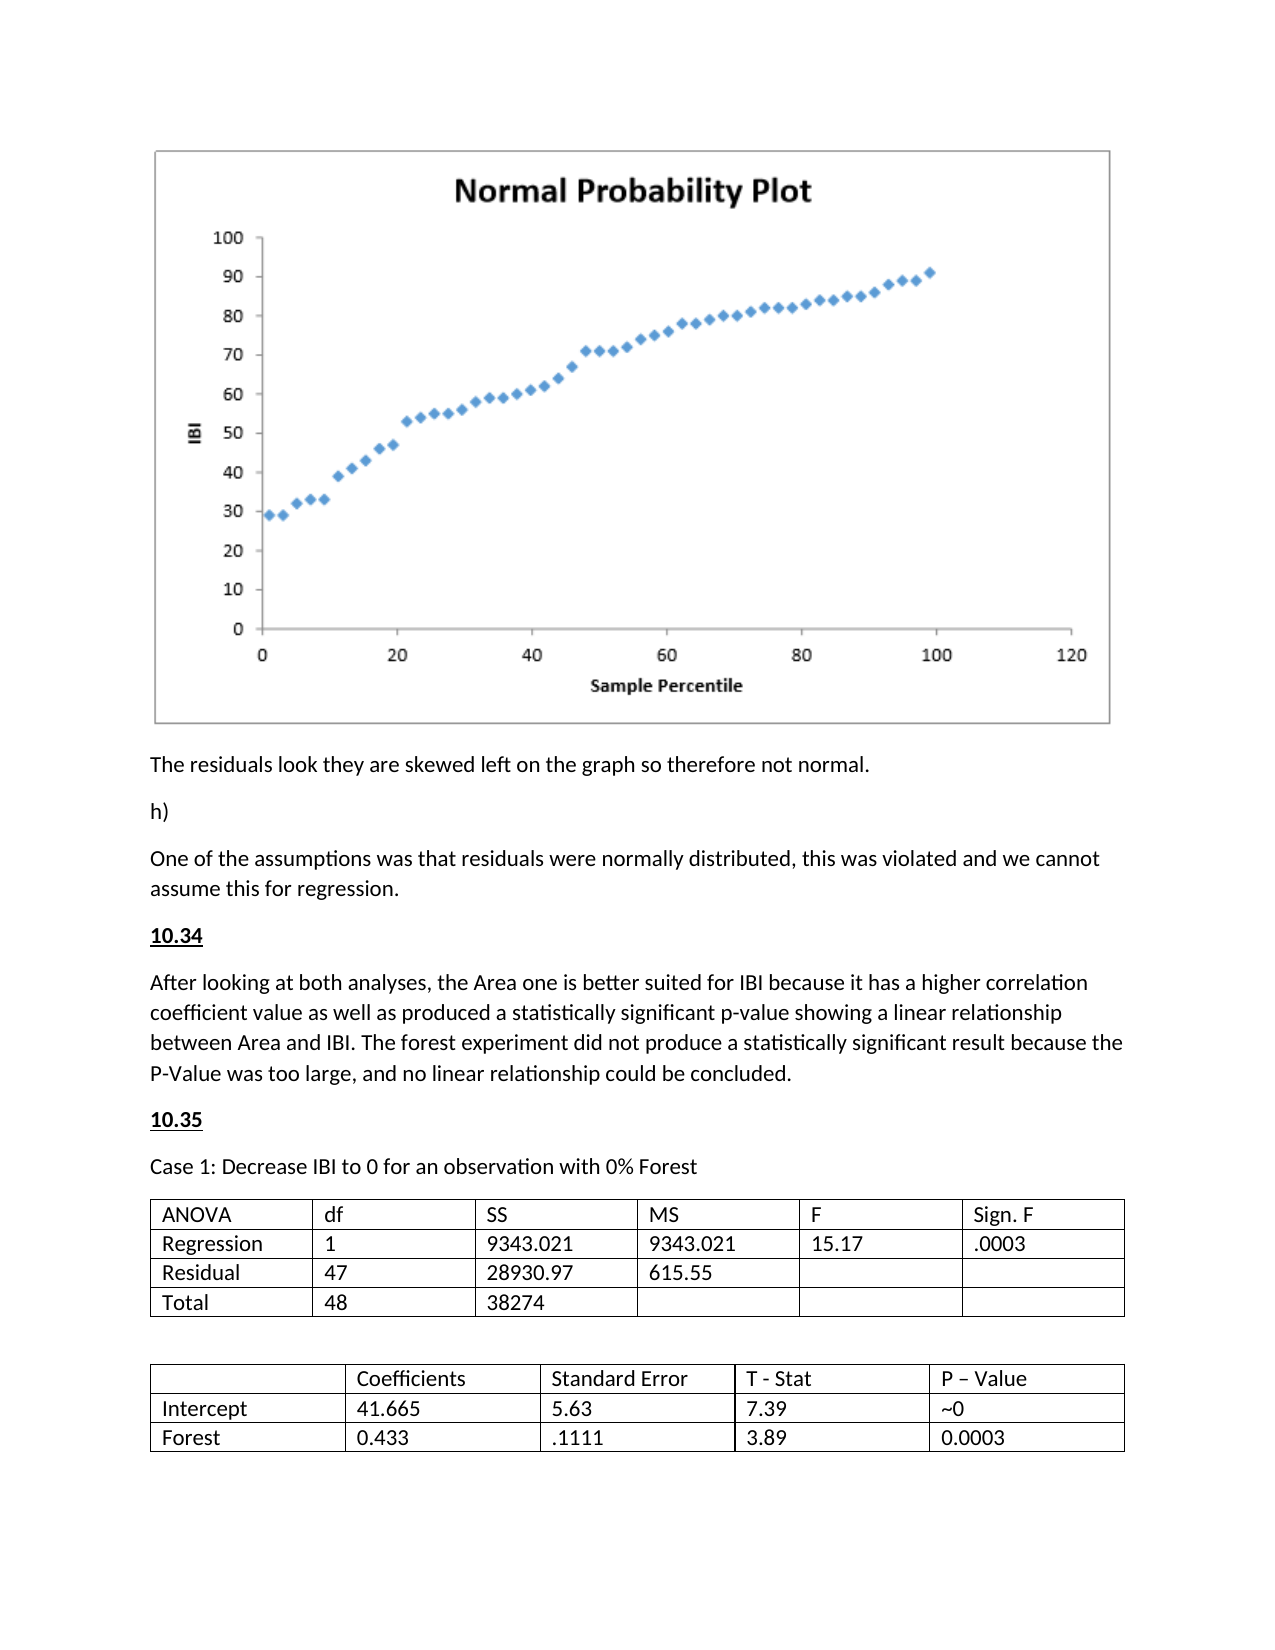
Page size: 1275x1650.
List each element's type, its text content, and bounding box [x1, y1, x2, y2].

table_header Standard Error [541, 1365, 734, 1393]
table_header Coefficients [346, 1365, 540, 1393]
text h) [150, 797, 1125, 825]
table_cell Forest [151, 1423, 345, 1451]
table_cell Residual [151, 1259, 312, 1287]
table_cell 28930.97 [476, 1259, 637, 1287]
table_header MS [638, 1200, 799, 1228]
table_cell Regression [151, 1230, 312, 1257]
table_cell [963, 1259, 1124, 1287]
table_cell 5.63 [541, 1394, 734, 1422]
table_header [151, 1365, 345, 1393]
table_cell [800, 1259, 962, 1287]
table_cell .1111 [541, 1423, 734, 1451]
text One of the assumptions was that residuals were normally distributed, this was violated and we cannot assume this for regression. [150, 844, 1125, 902]
table_cell [638, 1288, 799, 1316]
table_header df [313, 1200, 475, 1228]
table_cell 48 [313, 1288, 475, 1316]
table_header P – Value [930, 1365, 1124, 1393]
table_header Sign. F [963, 1200, 1124, 1228]
text The residuals look they are skewed left on the graph so therefore not normal. [150, 750, 1125, 778]
table_cell 1 [313, 1230, 475, 1257]
table_cell 3.89 [736, 1423, 929, 1451]
picture [150, 150, 1125, 732]
table_cell [800, 1288, 962, 1316]
table_cell 47 [313, 1259, 475, 1287]
table_header SS [476, 1200, 637, 1228]
text 10.35 [150, 1106, 1125, 1134]
text After looking at both analyses, the Area one is better suited for IBI because it has a higher correlation coefficient value as well as produced a statistically significant p-value showing a linear relationship between Area and IBI. The forest experiment did not produce a statistically significant result because the P-Value was too large, and no linear relationship could be concluded. [150, 968, 1125, 1087]
table_cell 9343.021 [638, 1230, 799, 1257]
text Case 1: Decrease IBI to 0 for an observation with 0% Forest [150, 1152, 1125, 1181]
table_cell 38274 [476, 1288, 637, 1316]
table_cell 41.665 [346, 1394, 540, 1422]
text 10.34 [150, 921, 1125, 949]
table_cell 0.433 [346, 1423, 540, 1451]
table_cell 0.0003 [930, 1423, 1124, 1451]
table_header F [800, 1200, 962, 1228]
table_header T - Stat [736, 1365, 929, 1393]
table_cell 15.17 [800, 1230, 962, 1257]
table_cell 9343.021 [476, 1230, 637, 1257]
table_cell Intercept [151, 1394, 345, 1422]
table_header ANOVA [151, 1200, 312, 1228]
table_cell [963, 1288, 1124, 1316]
table_cell 615.55 [638, 1259, 799, 1287]
table_cell Total [151, 1288, 312, 1316]
table_cell .0003 [963, 1230, 1124, 1257]
table_cell ~0 [930, 1394, 1124, 1422]
table_cell 7.39 [736, 1394, 929, 1422]
